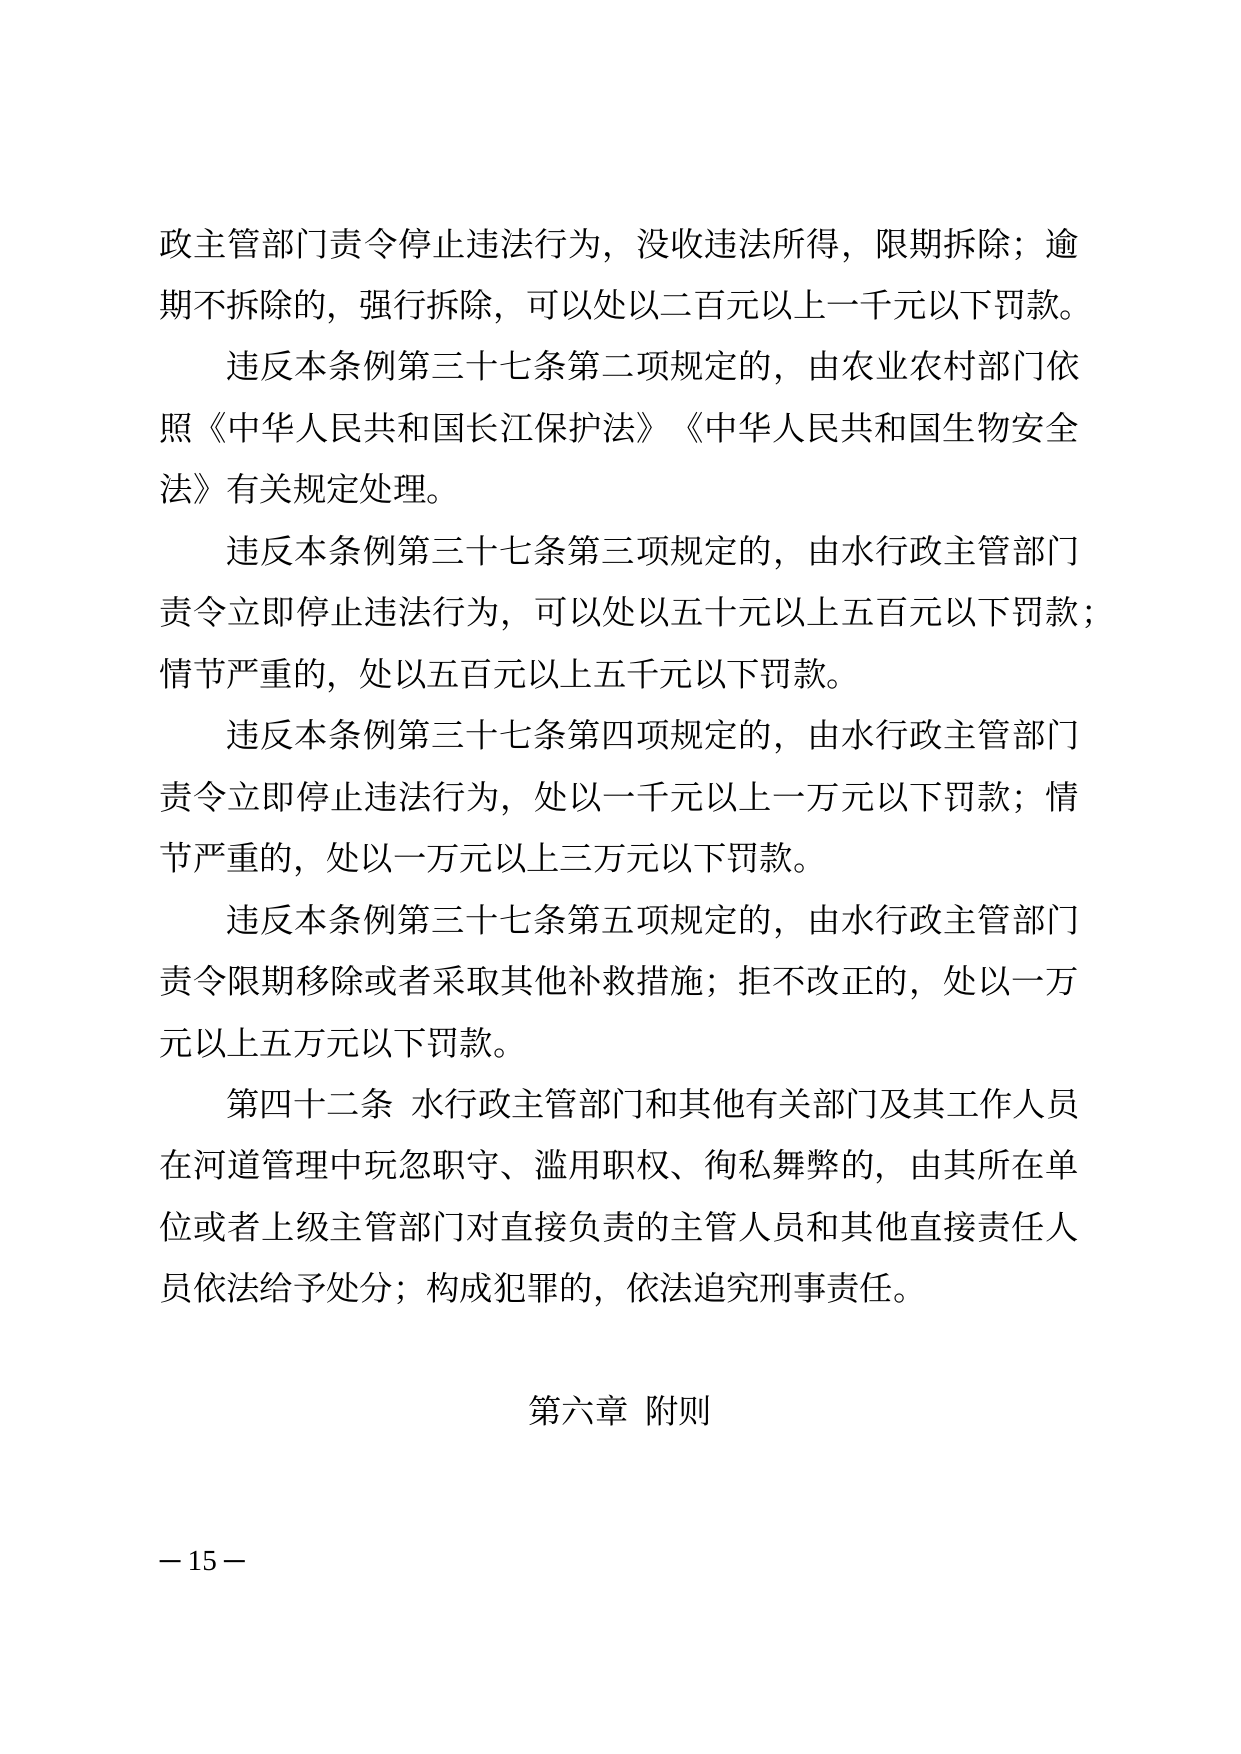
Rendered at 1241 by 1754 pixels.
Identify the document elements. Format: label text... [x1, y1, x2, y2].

text 违反本条例第三十七条第五项规定的，由水行政主管部门责令限期移除或者采取其他补救措施；拒不改正的，处以一万元以上五万元以下罚款。 [159, 883, 1081, 1067]
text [159, 207, 1081, 330]
text 违反本条例第三十七条第三项规定的，由水行政主管部门责令立即停止违法行为，可以处以五十元以上五百元以下罚款；情节严重的，处以五百元以上五千元以下罚款。 [159, 514, 1081, 698]
text 第四十二条 水行政主管部门和其他有关部门及其工作人员在河道管理中玩忽职守、滥用职权、徇私舞弊的，由其所在单位或者上级主管部门对直接负责的主管人员和其他直接责任人员依法给予处分；构成犯罪的，依法追究刑事责任。 [159, 1067, 1081, 1313]
text 第六章 附则 [159, 1374, 1081, 1436]
text 违反本条例第三十七条第四项规定的，由水行政主管部门责令立即停止违法行为，处以一千元以上一万元以下罚款；情节严重的，处以一万元以上三万元以下罚款。 [159, 698, 1081, 883]
text 违反本条例第三十七条第二项规定的，由农业农村部门依照《中华人民共和国长江保护法》《中华人民共和国生物安全法》有关规定处理。 [159, 330, 1081, 514]
